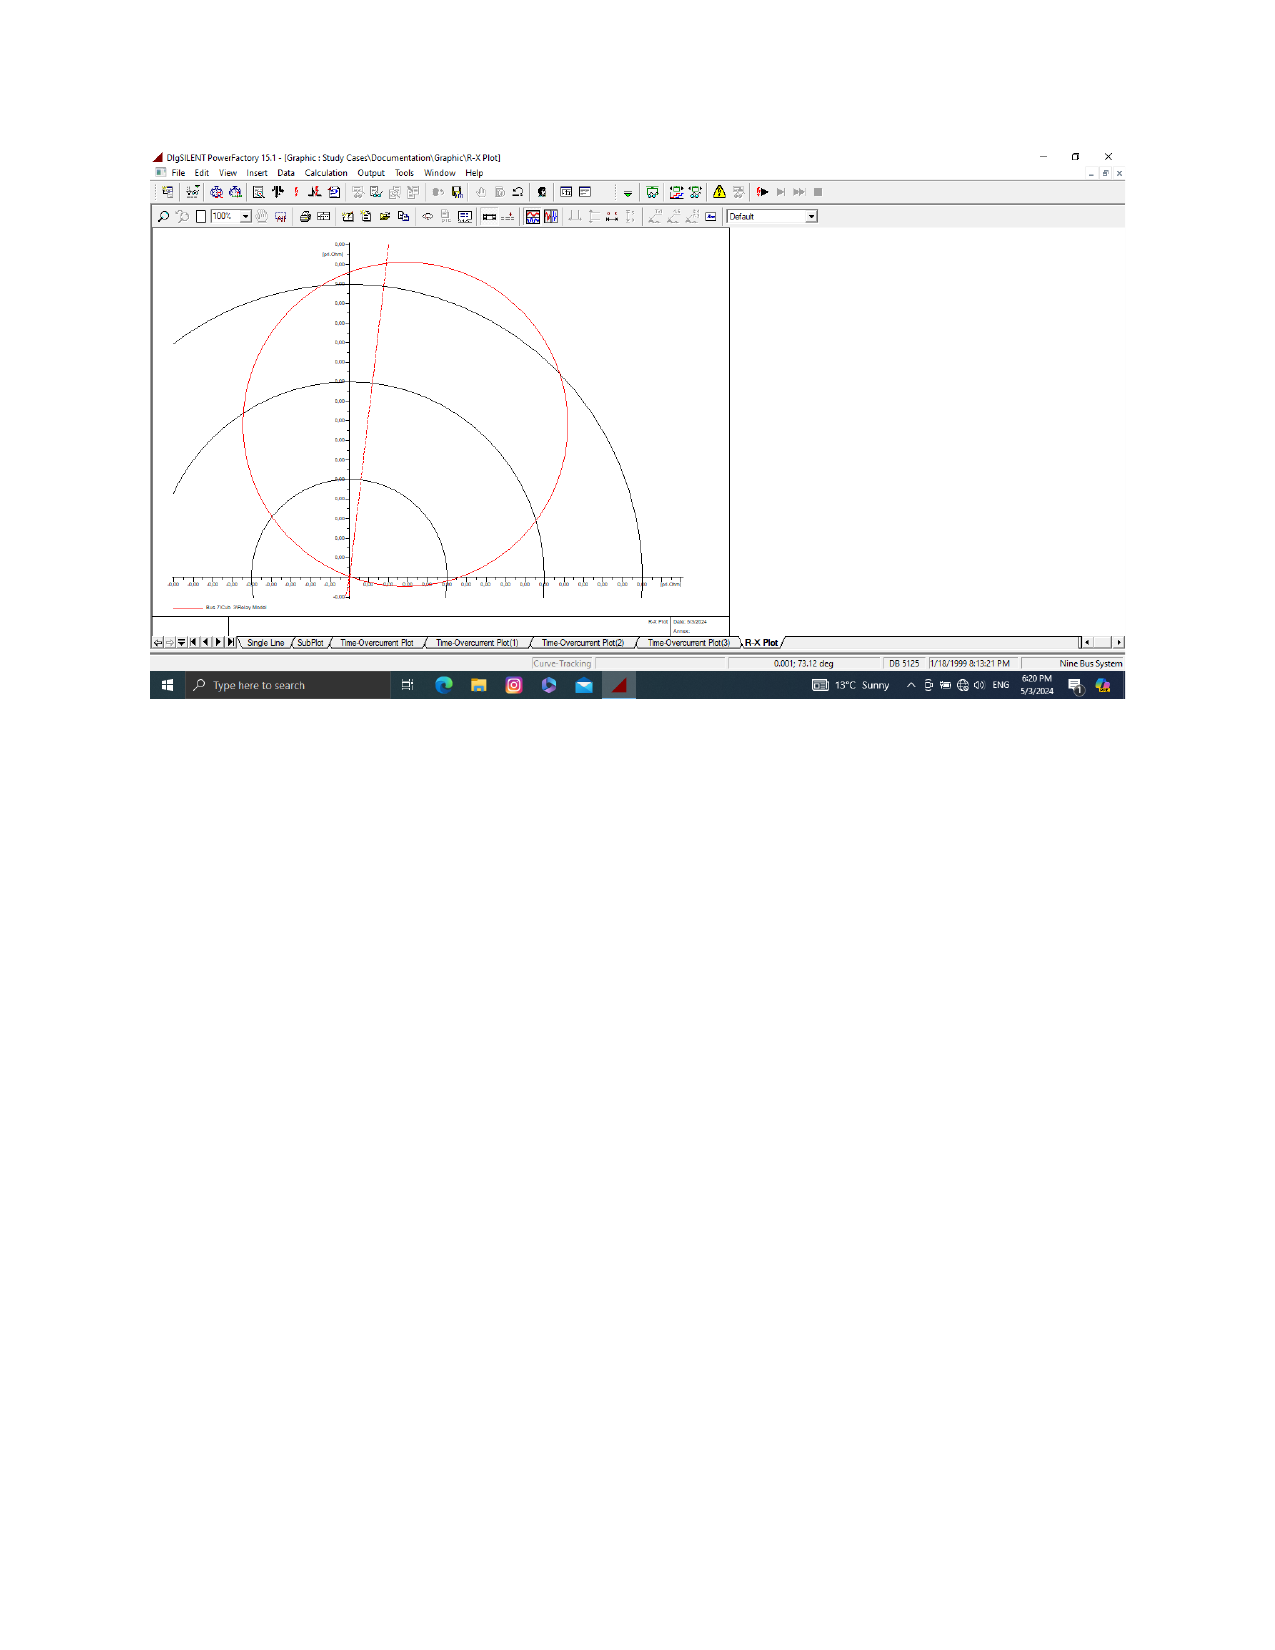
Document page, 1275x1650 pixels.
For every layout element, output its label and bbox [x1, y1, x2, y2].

picture [150, 150, 1125, 699]
